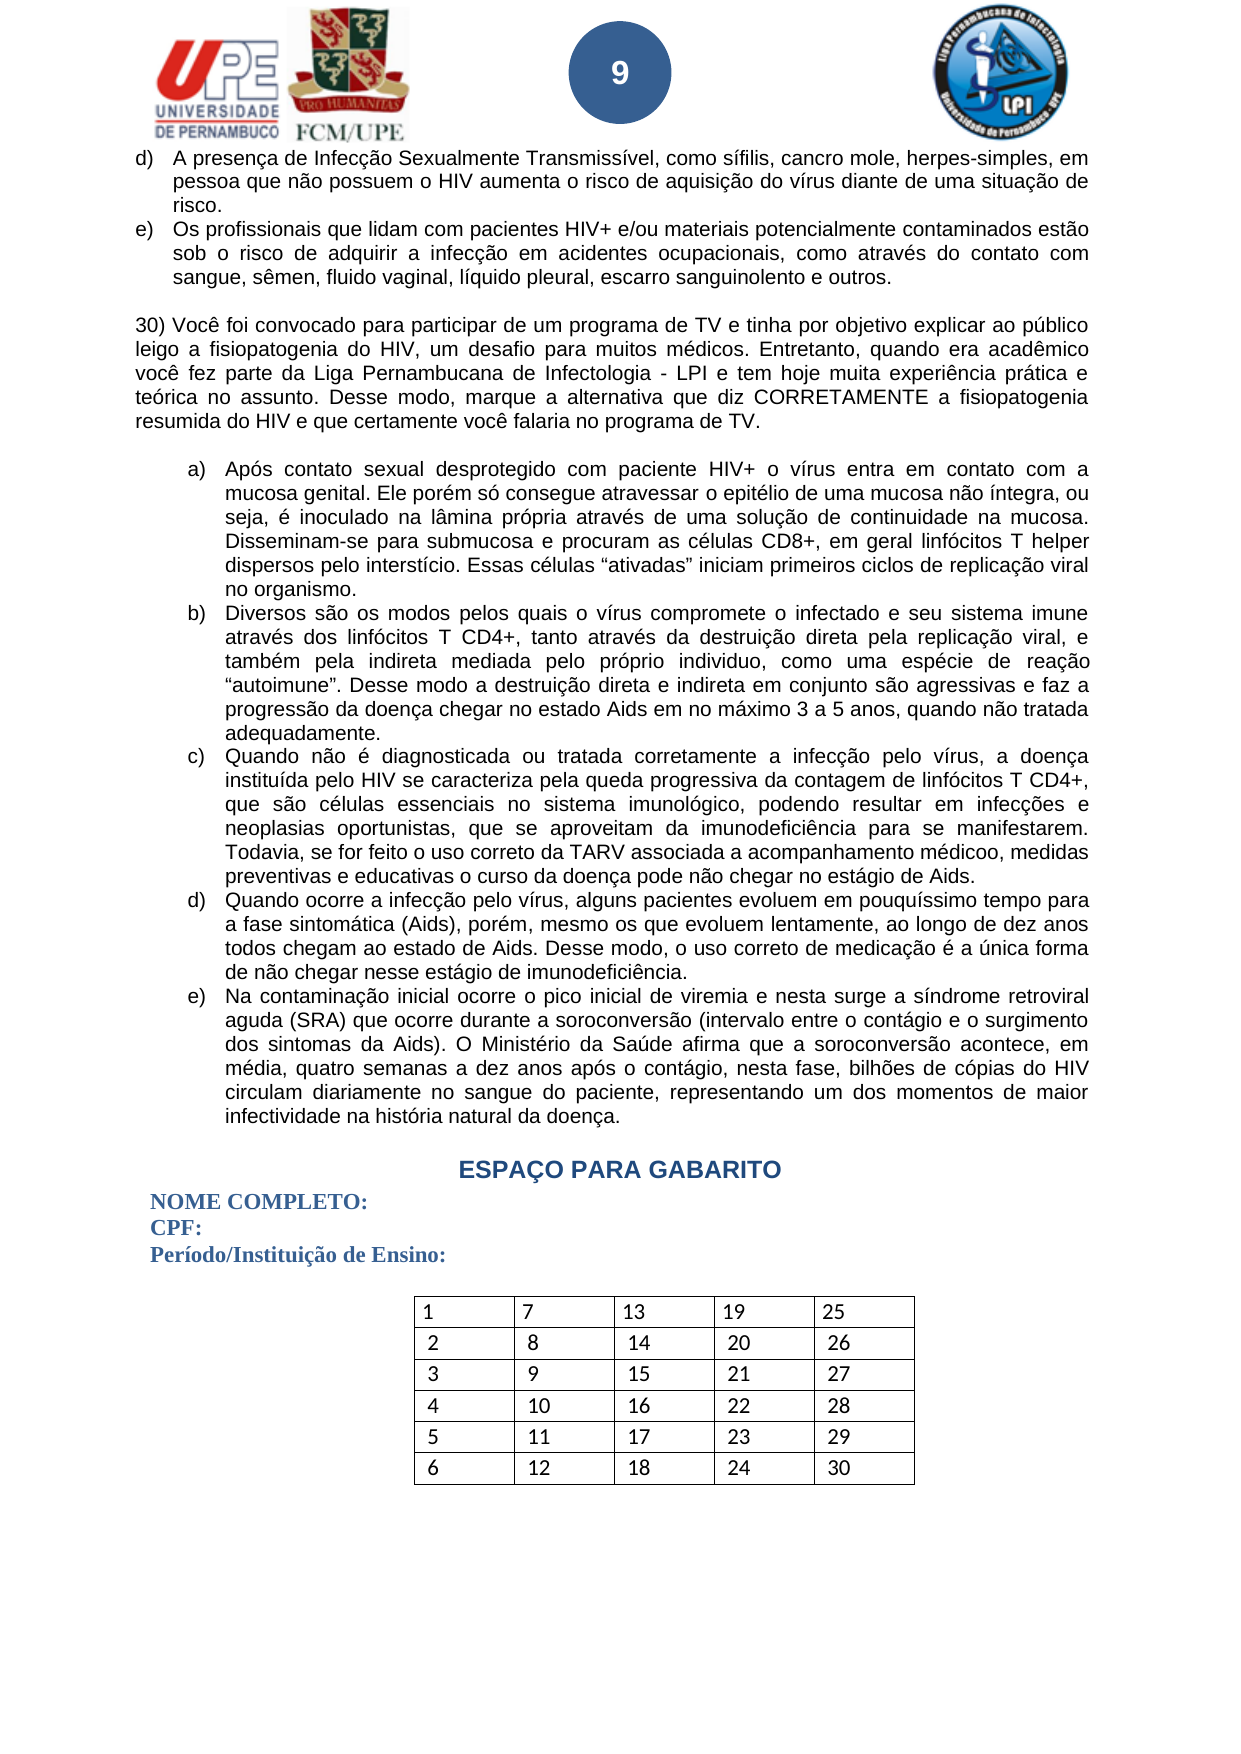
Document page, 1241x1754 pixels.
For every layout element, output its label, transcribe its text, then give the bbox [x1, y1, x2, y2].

list Diversos são os modos pelos quais o vírus compromete o infectado e seu sistema imune através dos linfócitos T CD4+, tanto através da destruição direta pela replicação viral, e também pela indireta mediada pelo próprio individuo, como uma espécie de reação “autoimune”. Desse modo a destruição direta e indireta em conjunto são agressivas e faz a progressão da doença chegar no estado Aids em no máximo 3 a 5 anos, quando não tratada adequadamente. [187, 601, 1090, 744]
table_cell 6 [415, 1453, 514, 1483]
table_header 13 [615, 1297, 714, 1327]
table_header 25 [815, 1297, 914, 1327]
picture [928, 0, 1074, 146]
text NOME COMPLETO: [150, 1188, 1090, 1214]
list Na contaminação inicial ocorre o pico inicial de viremia e nesta surge a síndrome retroviral aguda (SRA) que ocorre durante a soroconversão (intervalo entre o contágio e o surgimento dos sintomas da Aids). O Ministério da Saúde afirma que a soroconversão acontece, em média, quatro semanas a dez anos após o contágio, nesta fase, bilhões de cópias do HIV circulam diariamente no sangue do paciente, representando um dos momentos de maior infectividade na história natural da doença. [187, 984, 1090, 1128]
table_cell 12 [515, 1453, 614, 1483]
text ESPAÇO PARA GABARITO [150, 1155, 1090, 1184]
table_cell 5 [415, 1422, 514, 1452]
table_cell 11 [515, 1422, 614, 1452]
table_cell 26 [815, 1328, 914, 1358]
table_cell 21 [715, 1360, 814, 1390]
table_cell 18 [615, 1453, 714, 1483]
table_cell 23 [715, 1422, 814, 1452]
list Após contato sexual desprotegido com paciente HIV+ o vírus entra em contato com a mucosa genital. Ele porém só consegue atravessar o epitélio de uma mucosa não íntegra, ou seja, é inoculado na lâmina própria através de uma solução de continuidade na mucosa. Disseminam-se para submucosa e procuram as células CD8+, em geral linfócitos T helper dispersos pelo interstício. Essas células “ativadas” iniciam primeiros ciclos de replicação viral no organismo. [187, 457, 1090, 601]
table_cell 9 [515, 1360, 614, 1390]
table_cell 15 [615, 1360, 714, 1390]
table_cell 17 [615, 1422, 714, 1452]
table_cell 2 [415, 1328, 514, 1358]
table_cell 8 [515, 1328, 614, 1358]
table_cell 29 [815, 1422, 914, 1452]
table_cell 20 [715, 1328, 814, 1358]
text 30) Você foi convocado para participar de um programa de TV e tinha por objetivo explicar ao público leigo a fisiopatogenia do HIV, um desafio para muitos médicos. Entretanto, quando era acadêmico você fez parte da Liga Pernambucana de Infectologia - LPI e tem hoje muita experiência prática e teórica no assunto. Desse modo, marque a alternativa que diz CORRETAMENTE a fisiopatogenia resumida do HIV e que certamente você falaria no programa de TV. [135, 313, 1090, 433]
table_cell 24 [715, 1453, 814, 1483]
list A presença de Infecção Sexualmente Transmissível, como sífilis, cancro mole, herpes-simples, em pessoa que não possuem o HIV aumenta o risco de aquisição do vírus diante de uma situação de risco. [135, 145, 1090, 217]
table_header 7 [515, 1297, 614, 1327]
table_cell 3 [415, 1360, 514, 1390]
table_header 19 [715, 1297, 814, 1327]
text Período/Instituição de Ensino: [150, 1241, 1090, 1267]
table_cell 28 [815, 1391, 914, 1421]
table_cell 4 [415, 1391, 514, 1421]
table_header 1 [415, 1297, 514, 1327]
text CPF: [150, 1214, 1090, 1241]
list Quando não é diagnosticada ou tratada corretamente a infecção pelo vírus, a doença instituída pelo HIV se caracteriza pela queda progressiva da contagem de linfócitos T CD4+, que são células essenciais no sistema imunológico, podendo resultar em infecções e neoplasias oportunistas, que se aproveitam da imunodeficiência para se manifestarem. Todavia, se for feito o uso correto da TARV associada a acompanhamento médicoo, medidas preventivas e educativas o curso da doença pode não chegar no estágio de Aids. [187, 744, 1090, 888]
table_cell 10 [515, 1391, 614, 1421]
table_cell 14 [615, 1328, 714, 1358]
picture [150, 4, 413, 146]
list Quando ocorre a infecção pelo vírus, alguns pacientes evoluem em pouquíssimo tempo para a fase sintomática (Aids), porém, mesmo os que evoluem lentamente, ao longo de dez anos todos chegam ao estado de Aids. Desse modo, o uso correto de medicação é a única forma de não chegar nesse estágio de imunodeficiência. [187, 888, 1090, 984]
list Os profissionais que lidam com pacientes HIV+ e/ou materiais potencialmente contaminados estão sob o risco de adquirir a infecção em acidentes ocupacionais, como através do contato com sangue, sêmen, fluido vaginal, líquido pleural, escarro sanguinolento e outros. [135, 217, 1090, 289]
table_cell 30 [815, 1453, 914, 1483]
table_cell 16 [615, 1391, 714, 1421]
table_cell 27 [815, 1360, 914, 1390]
table_cell 22 [715, 1391, 814, 1421]
